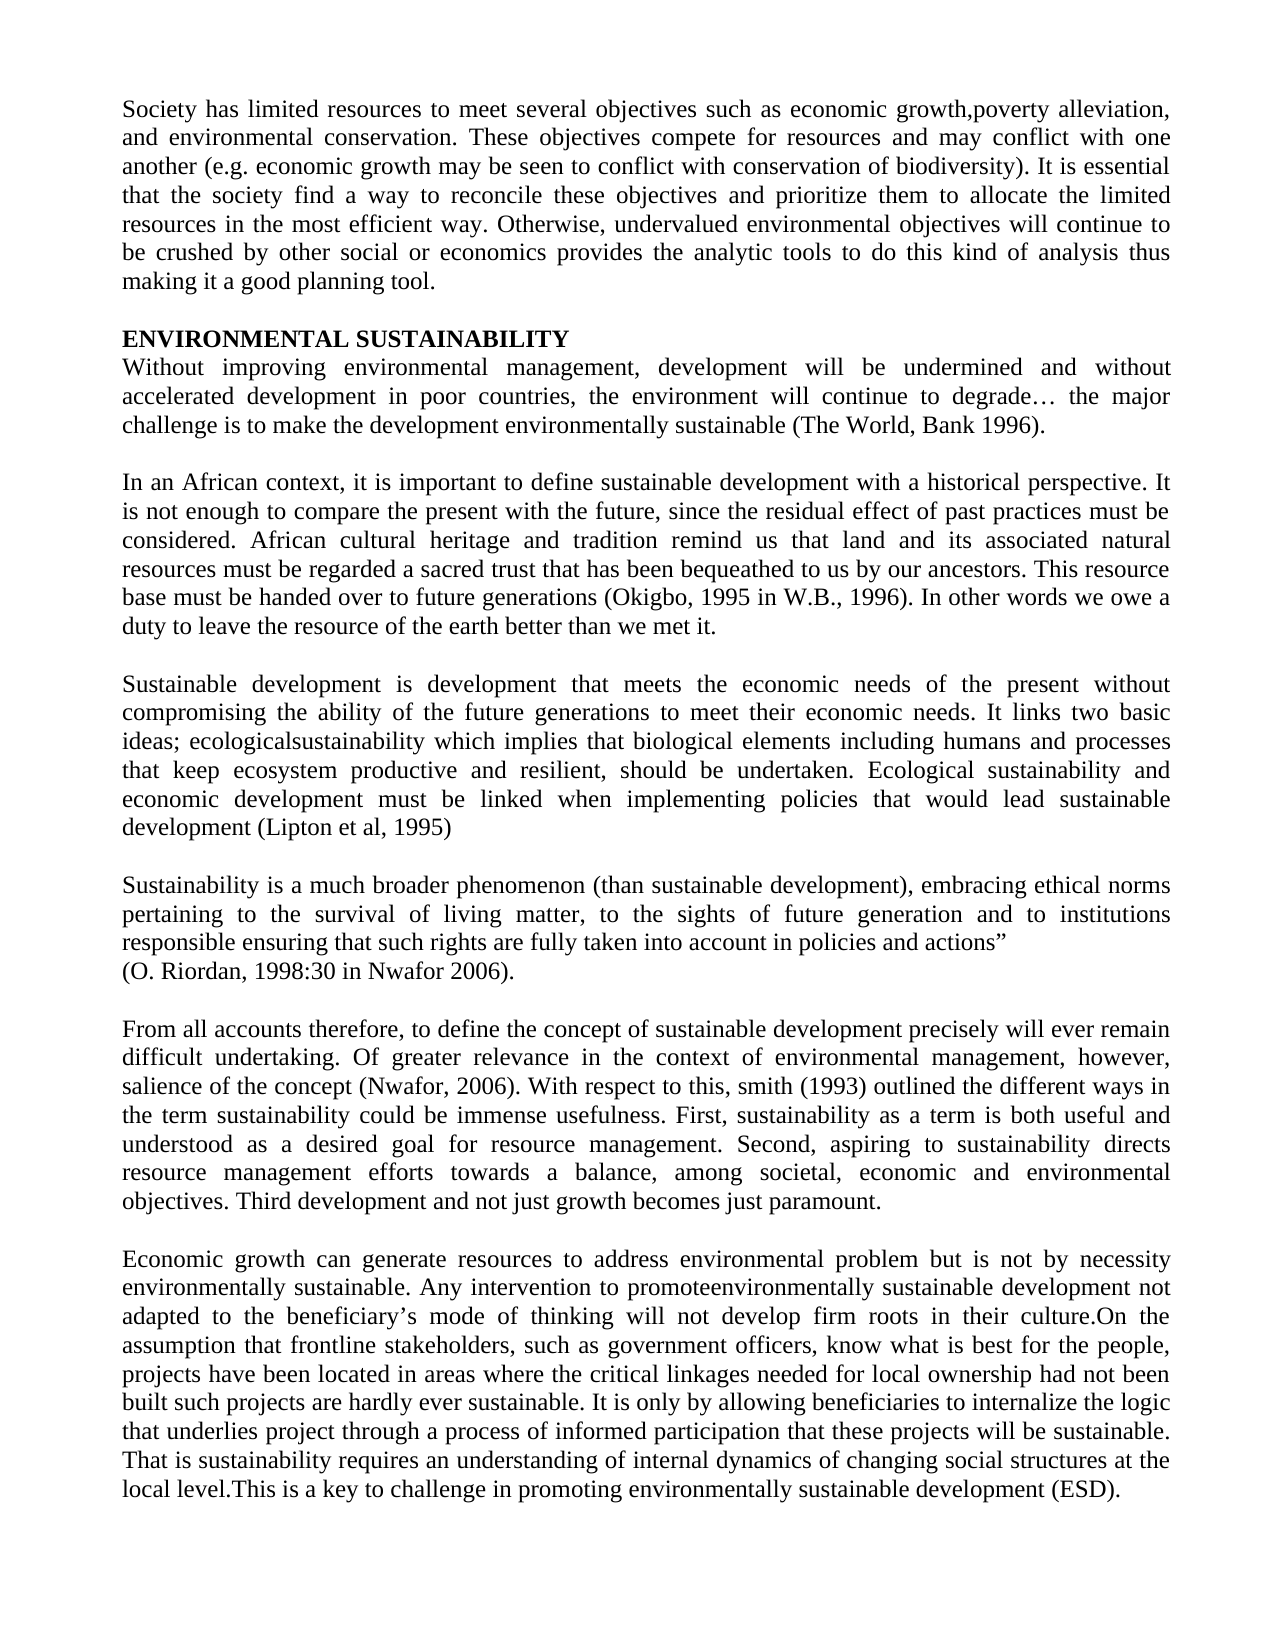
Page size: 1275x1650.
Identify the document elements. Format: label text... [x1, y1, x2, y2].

text (O. Riordan, 1998:30 in Nwafor 2006). [122, 956, 1172, 985]
text Economic growth can generate resources to address environmental problem but is not by necessity environmentally sustainable. Any intervention to promoteenvironmentally sustainable development not adapted to the beneficiary’s mode of thinking will not develop firm roots in their culture.On the assumption that frontline stakeholders, such as government officers, know what is best for the people, projects have been located in areas where the critical linkages needed for local ownership had not been built such projects are hardly ever sustainable. It is only by allowing beneficiaries to internalize the logic that underlies project through a process of informed participation that these projects will be sustainable. That is sustainability requires an understanding of internal dynamics of changing social structures at the local level.This is a key to challenge in promoting environmentally sustainable development (ESD). [122, 1244, 1172, 1502]
text Without improving environmental management, development will be undermined and without accelerated development in poor countries, the environment will continue to degrade… the major challenge is to make the development environmentally sustainable (The World, Bank 1996). [122, 352, 1172, 439]
text In an African context, it is important to define sustainable development with a historical perspective. It is not enough to compare the present with the future, since the residual effect of past practices must be considered. African cultural heritage and tradition remind us that land and its associated natural resources must be regarded a sacred trust that has been bequeathed to us by our ancestors. This resource base must be handed over to future generations (Okigbo, 1995 in W.B., 1996). In other words we owe a duty to leave the resource of the earth better than we met it. [122, 467, 1172, 640]
text Sustainability is a much broader phenomenon (than sustainable development), embracing ethical norms pertaining to the survival of living matter, to the sights of future generation and to institutions responsible ensuring that such rights are fully taken into account in policies and actions” [122, 870, 1172, 956]
text From all accounts therefore, to define the concept of sustainable development precisely will ever remain difficult undertaking. Of greater relevance in the context of environmental management, however, salience of the concept (Nwafor, 2006). With respect to this, smith (1993) outlined the different ways in the term sustainability could be immense usefulness. First, sustainability as a term is both useful and understood as a desired goal for resource management. Second, aspiring to sustainability directs resource management efforts towards a balance, among societal, economic and environmental objectives. Third development and not just growth becomes just paramount. [122, 1014, 1172, 1215]
text ENVIRONMENTAL SUSTAINABILITY [122, 324, 1172, 352]
text Sustainable development is development that meets the economic needs of the present without compromising the ability of the future generations to meet their economic needs. It links two basic ideas; ecologicalsustainability which implies that biological elements including humans and processes that keep ecosystem productive and resilient, should be undertaken. Ecological sustainability and economic development must be linked when implementing policies that would lead sustainable development (Lipton et al, 1995) [122, 669, 1172, 841]
text Society has limited resources to meet several objectives such as economic growth,poverty alleviation, and environmental conservation. These objectives compete for resources and may conflict with one another (e.g. economic growth may be seen to conflict with conservation of biodiversity). It is essential that the society find a way to reconcile these objectives and prioritize them to allocate the limited resources in the most efficient way. Otherwise, undervalued environmental objectives will continue to be crushed by other social or economics provides the analytic tools to do this kind of analysis thus making it a good planning tool. [122, 94, 1172, 295]
